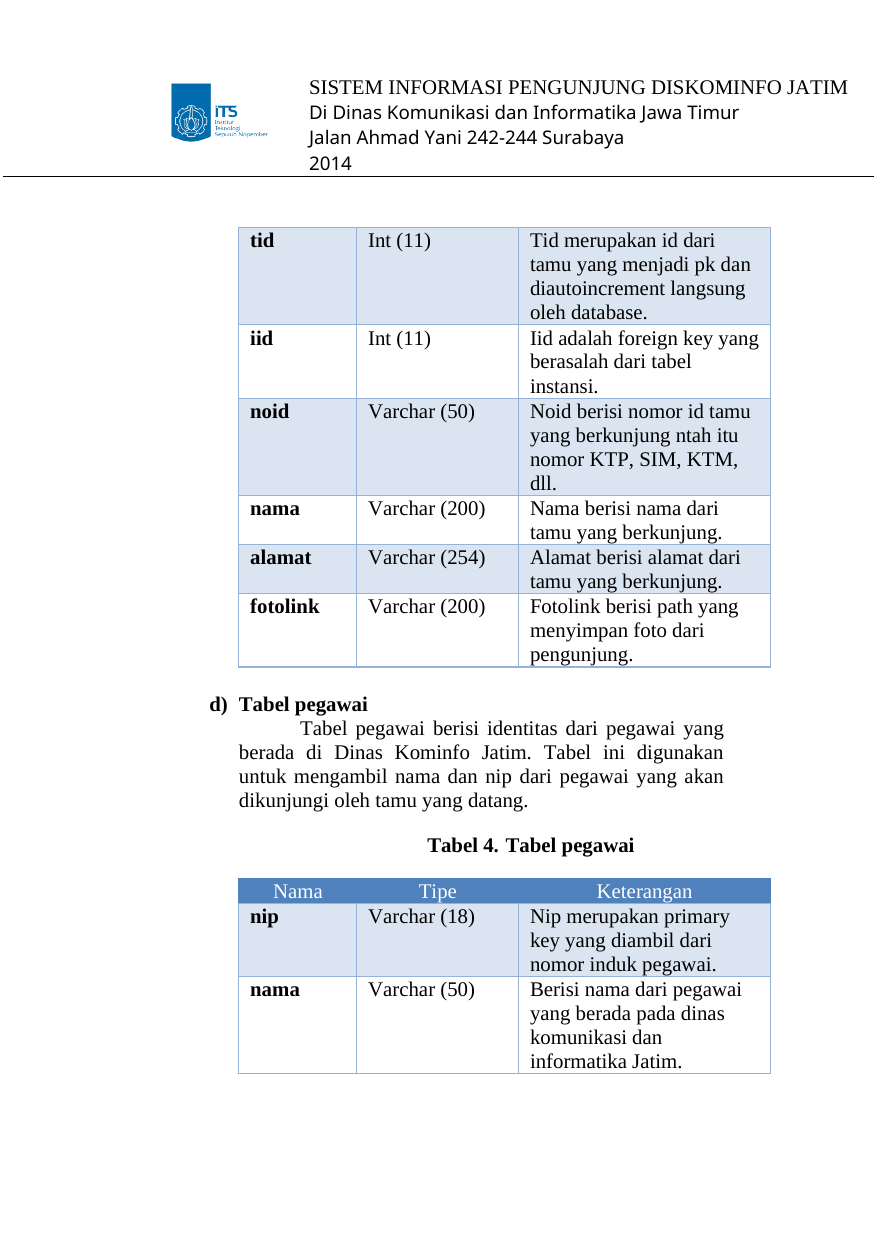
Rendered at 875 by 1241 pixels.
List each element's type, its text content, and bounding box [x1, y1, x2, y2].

table_header Tipe [357, 879, 518, 903]
table_cell Int (11) [357, 325, 518, 398]
table_cell Varchar (50) [357, 399, 518, 495]
table_cell Varchar (200) [357, 496, 518, 544]
table_cell Iid adalah foreign key yang berasalah dari tabel instansi. [519, 325, 770, 398]
list Tabel pegawai [209, 692, 724, 716]
table_cell Tid merupakan id dari tamu yang menjadi pk dan diautoincrement langsung oleh database. [519, 228, 770, 324]
table_header Keterangan [519, 879, 770, 903]
table_cell iid [239, 325, 356, 398]
list Tabel pegawai berisi identitas dari pegawai yang berada di Dinas Kominfo Jatim. Tabel ini digunakan untuk mengambil nama dan nip dari pegawai yang akan dikunjungi oleh tamu yang datang. [239, 716, 724, 812]
table_cell noid [239, 399, 356, 495]
table_cell nama [239, 496, 356, 544]
table_cell nama [239, 977, 356, 1073]
table_header Nama [239, 879, 356, 903]
table_cell Int (11) [357, 228, 518, 324]
picture [152, 74, 284, 152]
table_cell Fotolink berisi path yang menyimpan foto dari pengunjung. [519, 594, 770, 666]
table_cell fotolink [239, 594, 356, 666]
table_cell Noid berisi nomor id tamu yang berkunjung ntah itu nomor KTP, SIM, KTM, dll. [519, 399, 770, 495]
table_cell Alamat berisi alamat dari tamu yang berkunjung. [519, 545, 770, 593]
table_cell Varchar (200) [357, 594, 518, 666]
table_cell Nama berisi nama dari tamu yang berkunjung. [519, 496, 770, 544]
table_cell alamat [239, 545, 356, 593]
table_cell Varchar (18) [357, 904, 518, 976]
table_cell tid [239, 228, 356, 324]
text Tabel pegawai [337, 833, 724, 857]
table_cell Berisi nama dari pegawai yang berada pada dinas komunikasi dan informatika Jatim. [519, 977, 770, 1073]
table_cell nip [239, 904, 356, 976]
table_cell Nip merupakan primary key yang diambil dari nomor induk pegawai. [519, 904, 770, 976]
table_cell Varchar (50) [357, 977, 518, 1073]
table_cell Varchar (254) [357, 545, 518, 593]
